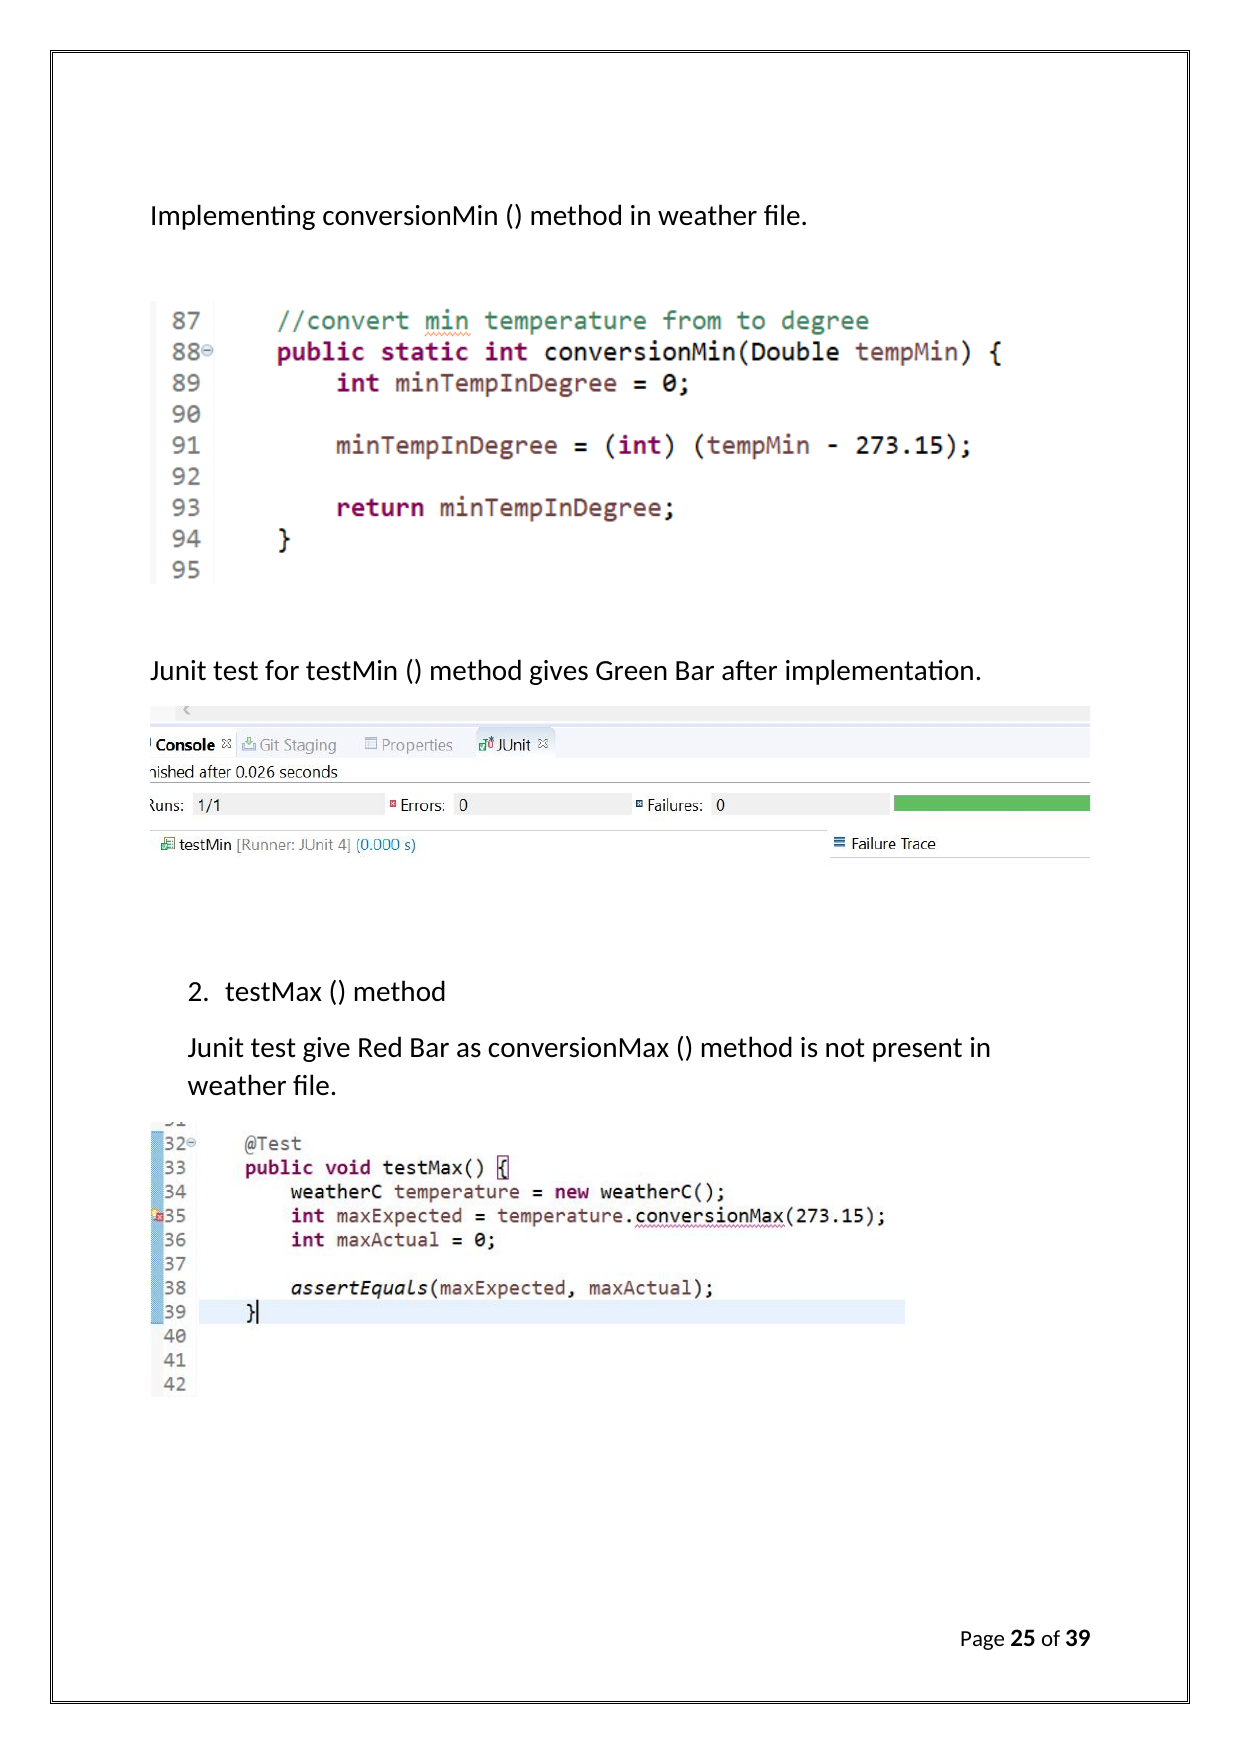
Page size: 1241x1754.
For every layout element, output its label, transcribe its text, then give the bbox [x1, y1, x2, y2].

text Junit test for testMin () method gives Green Bar after implementation. [150, 652, 1090, 687]
picture [150, 301, 1091, 584]
text Implementing conversionMin () method in weather file. [150, 197, 1090, 232]
list testMax () method [187, 973, 1090, 1009]
text Junit test give Red Bar as conversionMax () method is not present in weather file. [187, 1029, 1090, 1103]
picture [150, 1122, 906, 1397]
picture [150, 706, 1091, 955]
